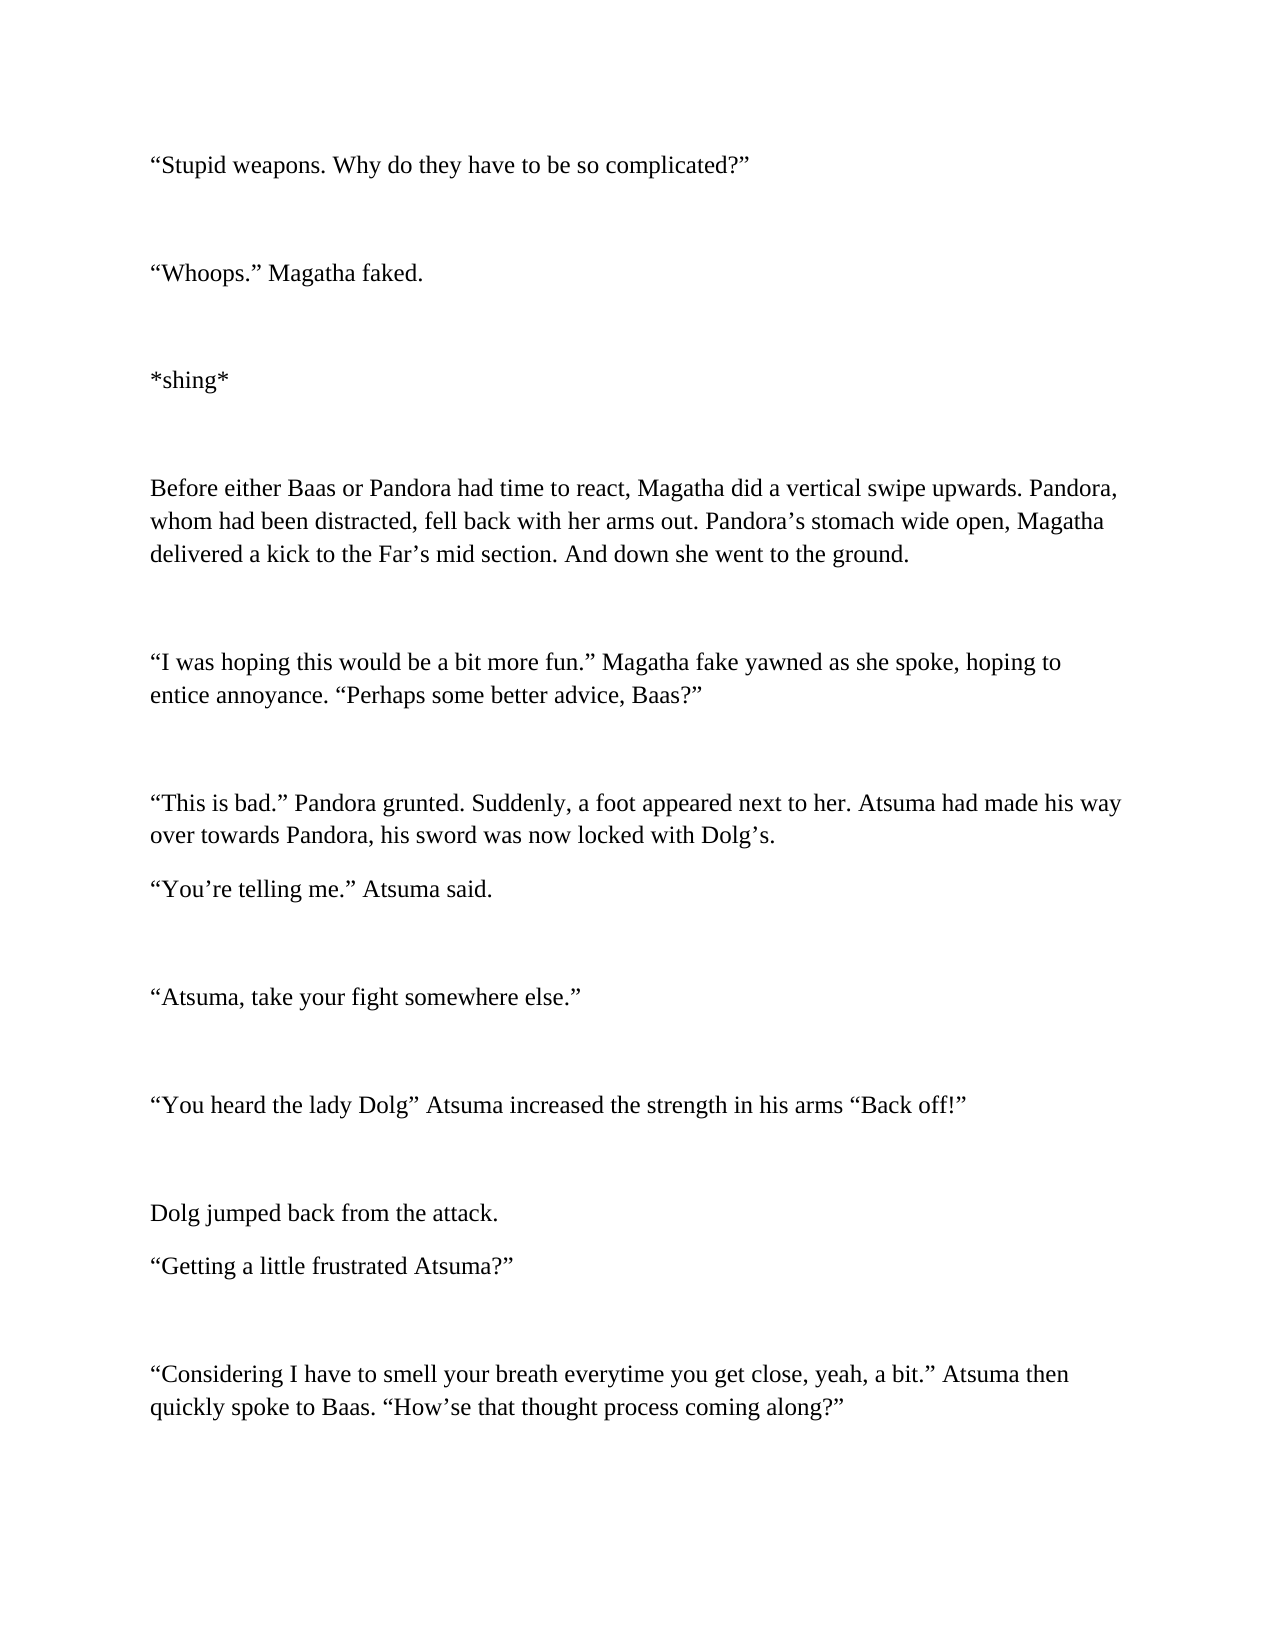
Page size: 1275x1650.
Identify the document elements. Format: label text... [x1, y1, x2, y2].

text “Stupid weapons. Why do they have to be so complicated?” [150, 150, 1125, 179]
text “Considering I have to smell your breath everytime you get close, yeah, a bit.” Atsuma then quickly spoke to Baas. “How’se that thought process coming along?” [150, 1359, 1125, 1421]
text *shing* [150, 365, 1125, 394]
text Dolg jumped back from the attack. [150, 1198, 1125, 1226]
text “Atsuma, take your fight somewhere else.” [150, 982, 1125, 1011]
text “You heard the lady Dolg” Atsuma increased the strength in his arms “Back off!” [150, 1090, 1125, 1119]
text “You’re telling me.” Atsuma said. [150, 874, 1125, 903]
text “This is bad.” Pandora grunted. Suddenly, a foot appeared next to her. Atsuma had made his way over towards Pandora, his sword was now locked with Dolg’s. [150, 788, 1125, 849]
text “I was hoping this would be a bit more fun.” Magatha fake yawned as she spoke, hoping to entice annoyance. “Perhaps some better advice, Baas?” [150, 647, 1125, 709]
text “Whoops.” Magatha faked. [150, 258, 1125, 286]
text Before either Baas or Pandora had time to react, Magatha did a vertical swipe upwards. Pandora, whom had been distracted, fell back with her arms out. Pandora’s stomach wide open, Magatha delivered a kick to the Far’s mid section. And down she went to the ground. [150, 473, 1125, 568]
text “Getting a little frustrated Atsuma?” [150, 1251, 1125, 1280]
